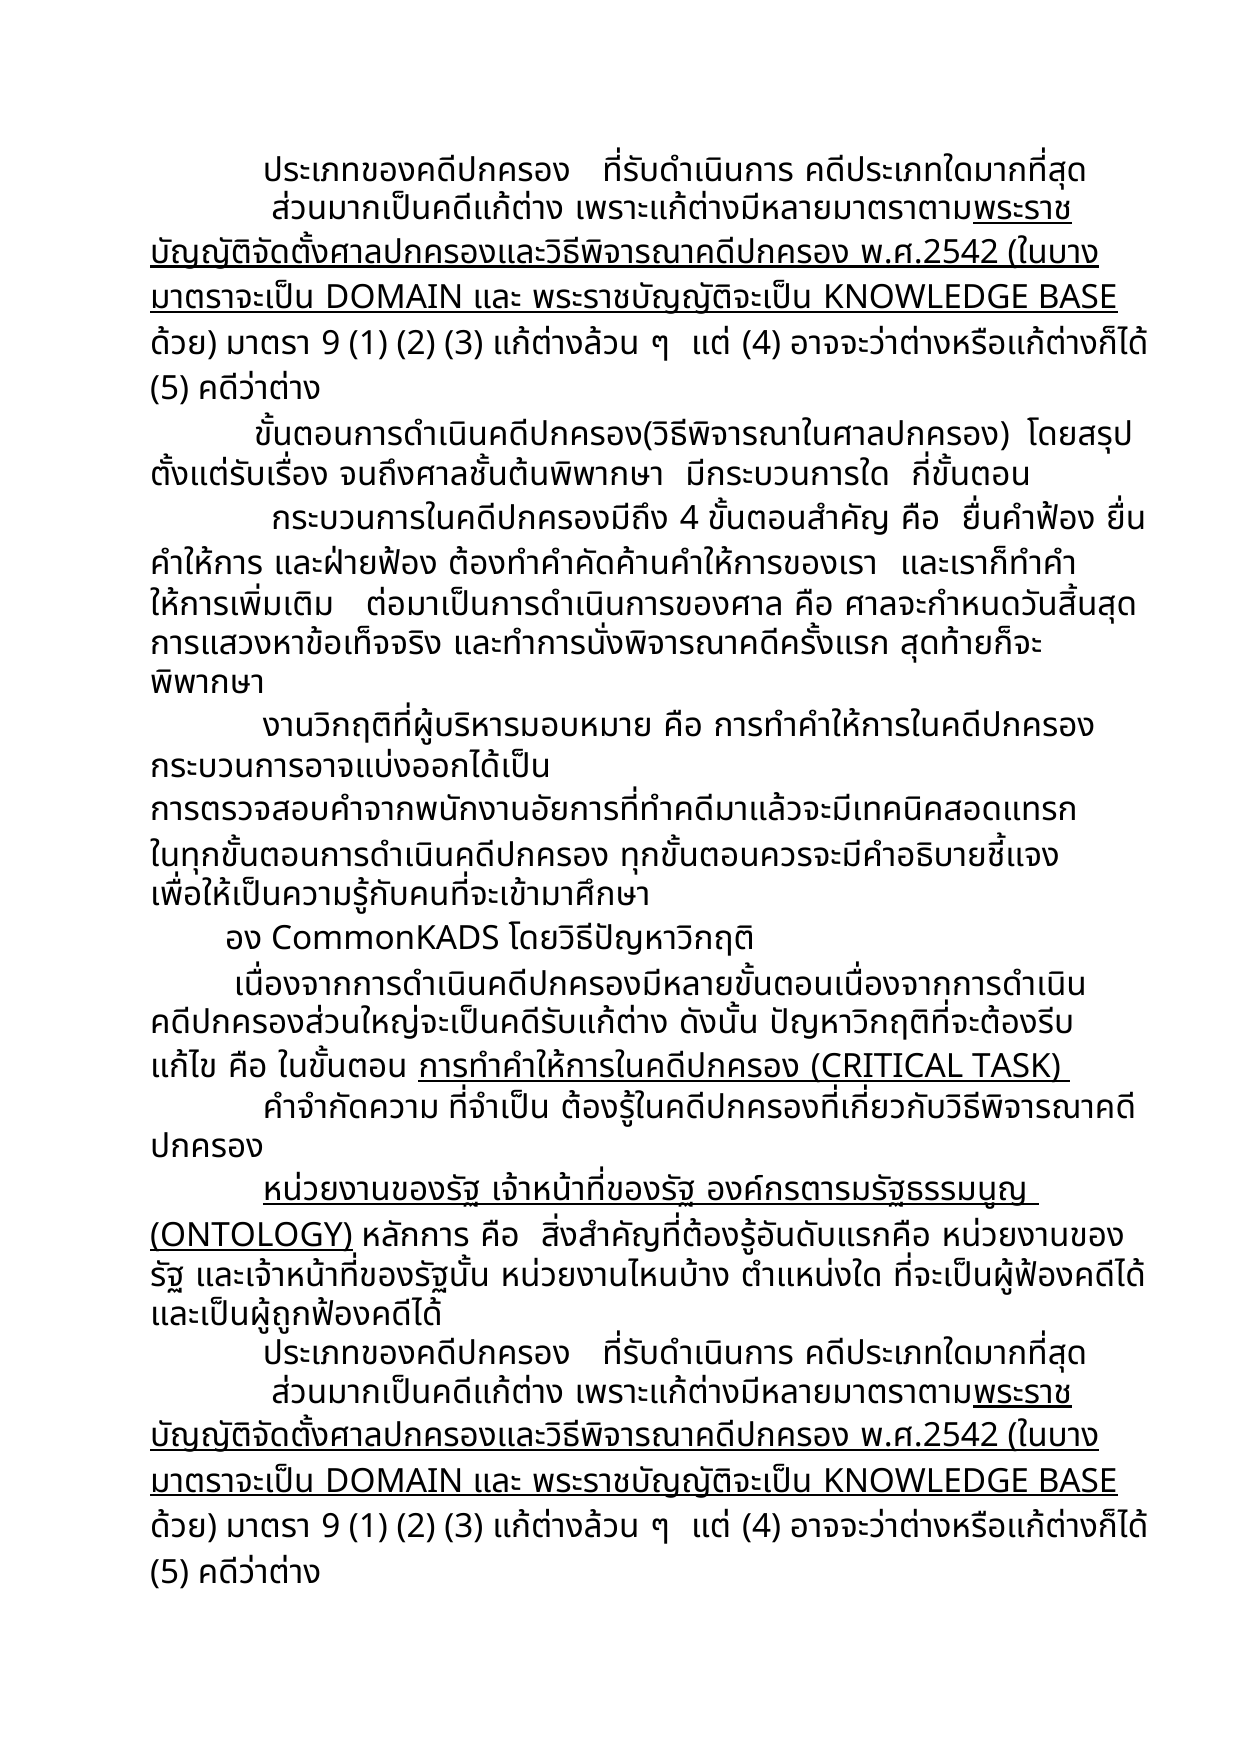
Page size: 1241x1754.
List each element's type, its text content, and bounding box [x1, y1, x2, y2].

text ประเภทของคดีปกครอง ที่รับดำเนินการ คดีประเภทใดมากที่สุด [150, 150, 1154, 189]
text การตรวจสอบคำจากพนักงานอัยการที่ทำคดีมาแล้วจะมีเทคนิคสอดแทรกในทุกขั้นตอนการดำเนินคดีปกครอง ทุกขั้นตอนควรจะมีคำอธิบายชี้แจงเพื่อให้เป็นความรู้กับคนที่จะเข้ามาศึกษา [150, 785, 1090, 913]
text เนื่องจากการดำเนินคดีปกครองมีหลายขั้นตอนเนื่องจากการดำเนินคดีปกครองส่วนใหญ่จะเป็นคดีรับแก้ต่าง ดังนั้น ปัญหาวิกฤติที่จะต้องรีบแก้ไข คือ ในขั้นตอน การทำคำให้การในคดีปกครอง (CRITICAL TASK) [150, 964, 1090, 1087]
text คำจำกัดความ ที่จำเป็น ต้องรู้ในคดีปกครองที่เกี่ยวกับวิธีพิจารณาคดีปกครอง หน่วยงานของรัฐ เจ้าหน้าที่ของรัฐ องค์กรตารมรัฐธรรมนูญ (ONTOLOGY) หลักการ คือ สิ่งสำคัญที่ต้องรู้อันดับแรกคือ หน่วยงานของรัฐ และเจ้าหน้าที่ของรัฐนั้น หน่วยงานไหนบ้าง ตำแหน่งใด ที่จะเป็นผู้ฟ้องคดีได้และเป็นผู้ถูกฟ้องคดีได้ [150, 1087, 1154, 1333]
text อง CommonKADS โดยวิธีปัญหาวิกฤติ [150, 913, 1090, 964]
text ประเภทของคดีปกครอง ที่รับดำเนินการ คดีประเภทใดมากที่สุด [150, 1333, 1154, 1372]
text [150, 1372, 1154, 1593]
